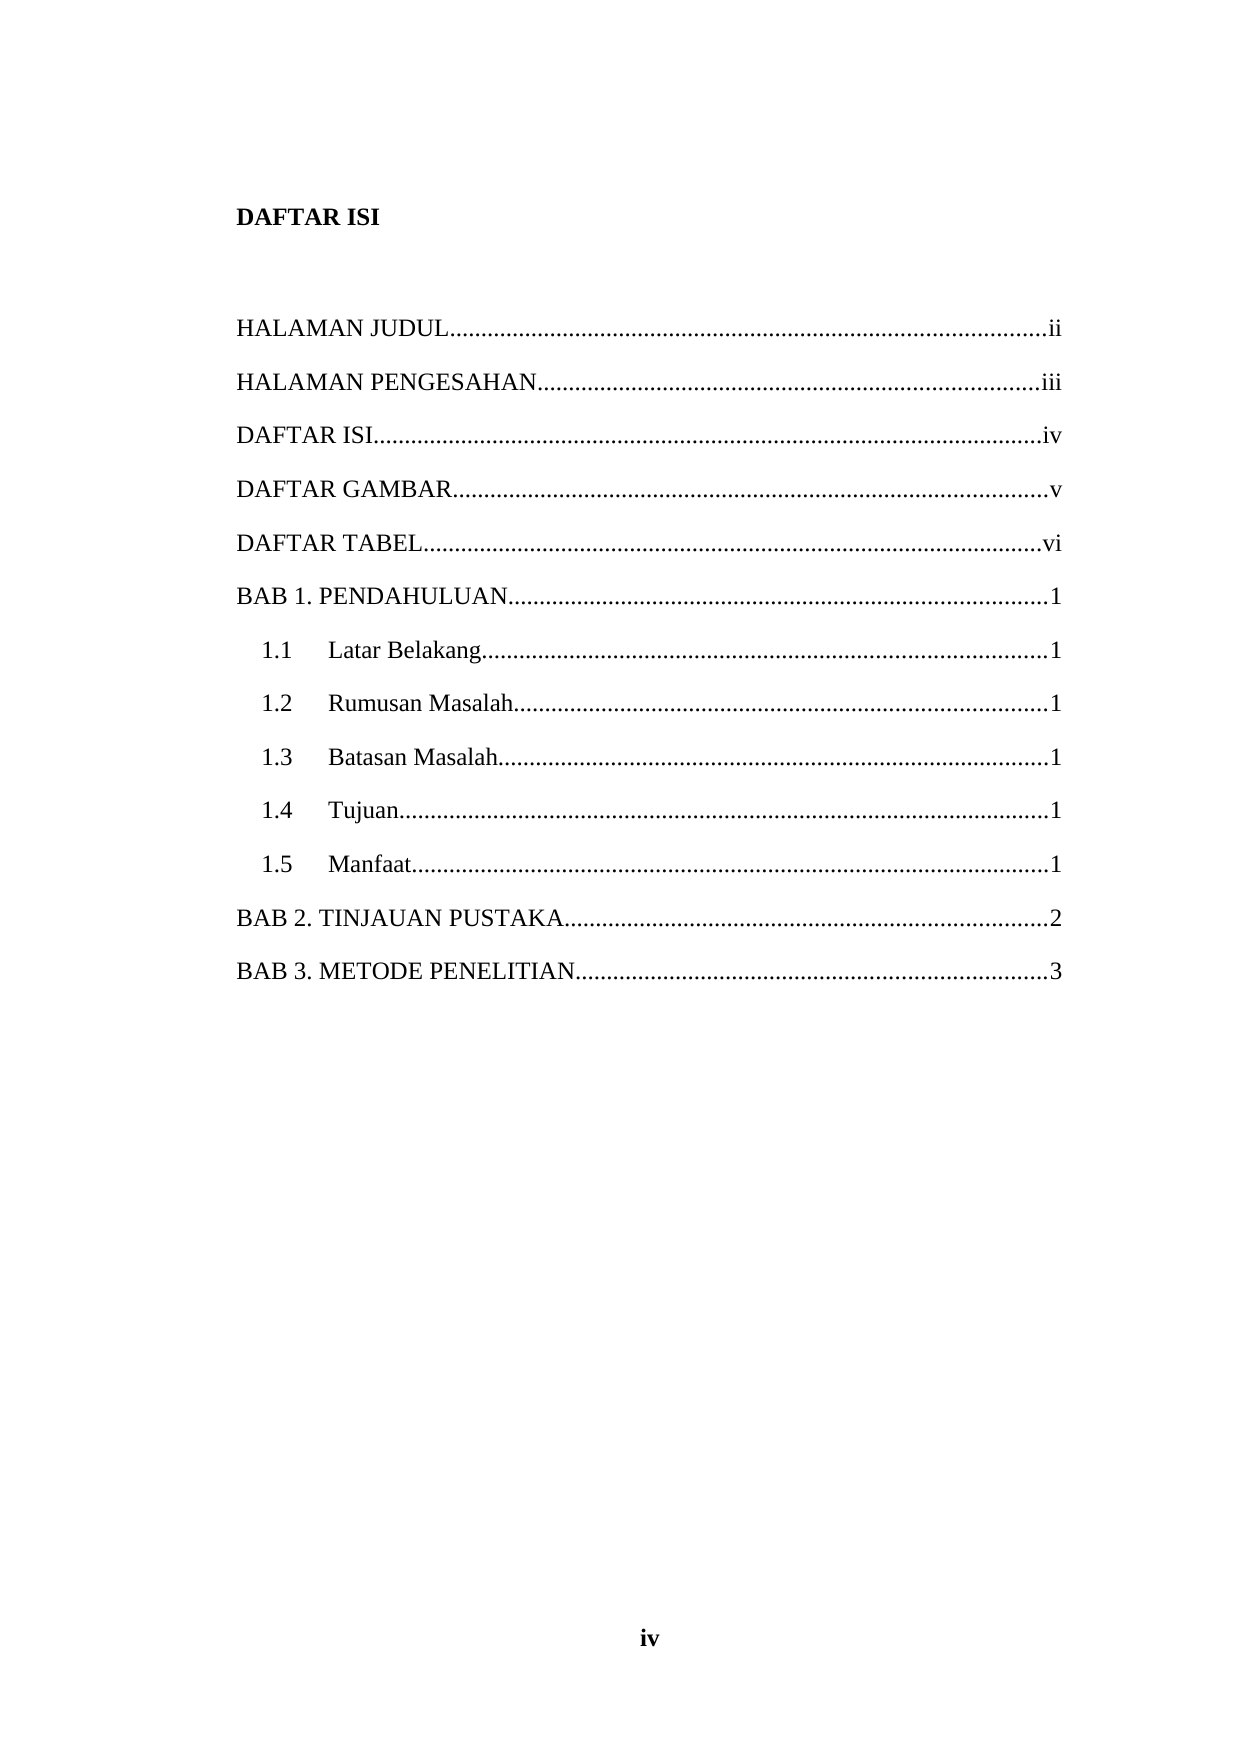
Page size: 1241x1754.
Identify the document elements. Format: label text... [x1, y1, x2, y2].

subtitle DAFTAR ISI [236, 202, 1063, 231]
